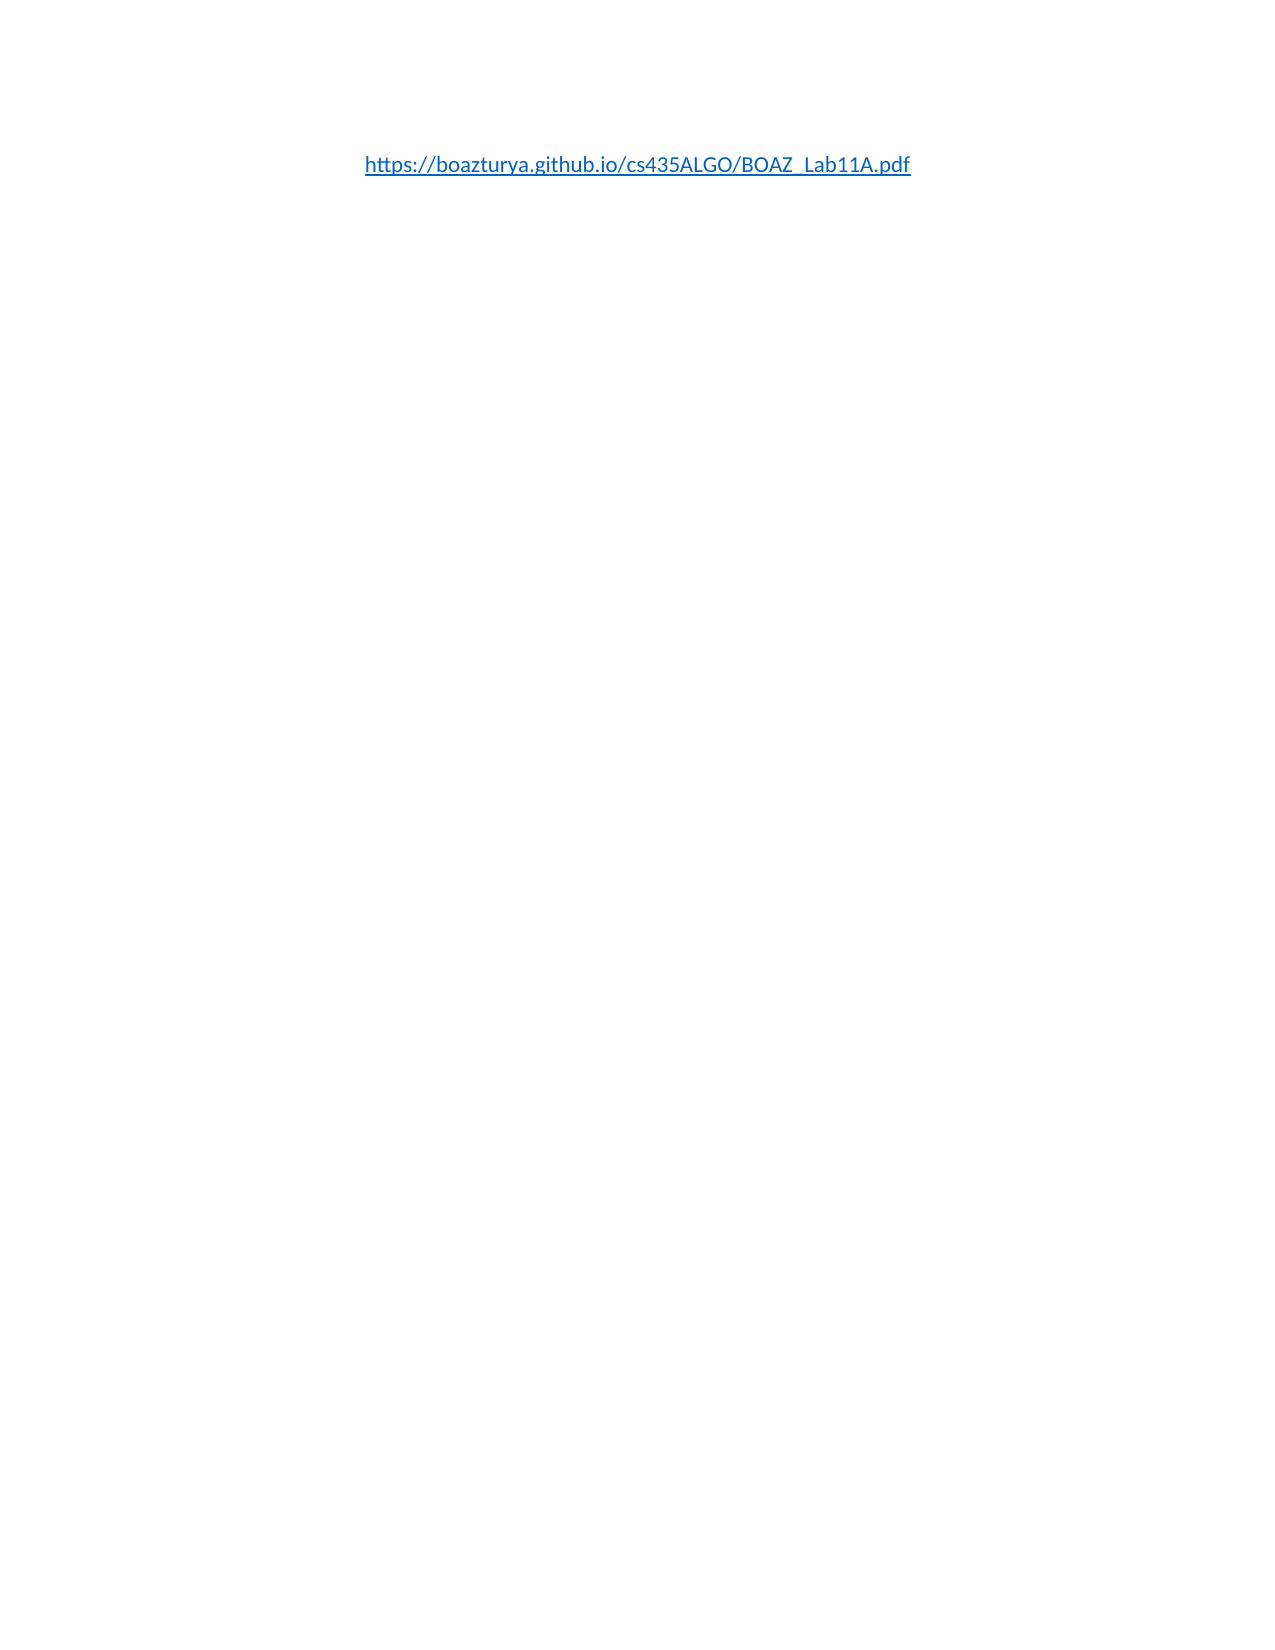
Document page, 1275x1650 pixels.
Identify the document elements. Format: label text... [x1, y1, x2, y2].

text https://boazturya.github.io/cs435ALGO/BOAZ_Lab11A.pdf [150, 150, 1125, 178]
